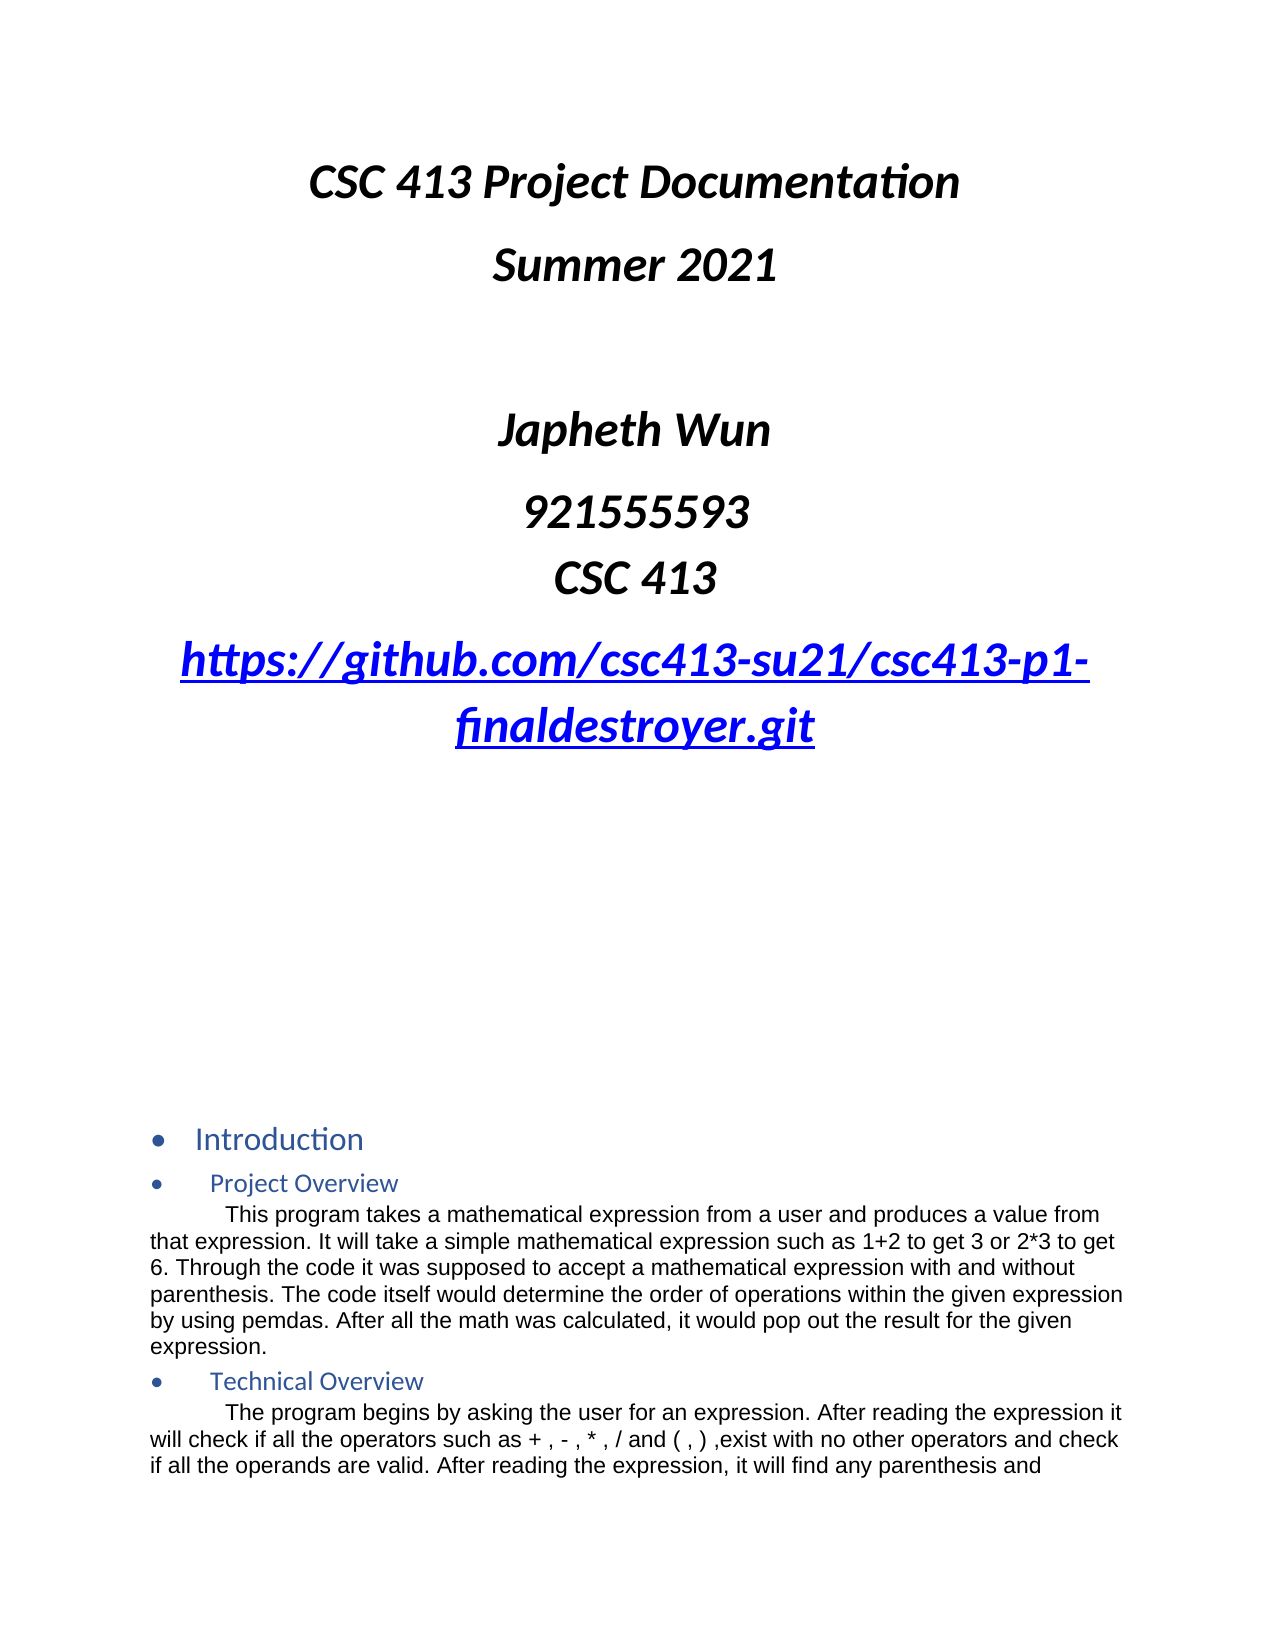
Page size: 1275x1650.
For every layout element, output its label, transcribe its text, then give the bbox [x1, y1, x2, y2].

text 921555593 CSC 413 [150, 480, 1125, 607]
text Japheth Wun [150, 397, 1125, 458]
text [150, 1399, 1125, 1478]
list Introduction [150, 1118, 1125, 1158]
text Summer 2021 [150, 232, 1125, 293]
list Technical Overview [150, 1364, 1125, 1397]
list Project Overview [150, 1166, 1125, 1199]
text https://github.com/csc413-su21/csc413-p1-finaldestroyer.git [150, 628, 1125, 755]
text CSC 413 Project Documentation [150, 150, 1125, 211]
text This program takes a mathematical expression from a user and produces a value from that expression. It will take a simple mathematical expression such as 1+2 to get 3 or 2*3 to get 6. Through the code it was supposed to accept a mathematical expression with and without parenthesis. The code itself would determine the order of operations within the given expression by using pemdas. After all the math was calculated, it would pop out the result for the given expression. [150, 1201, 1125, 1359]
